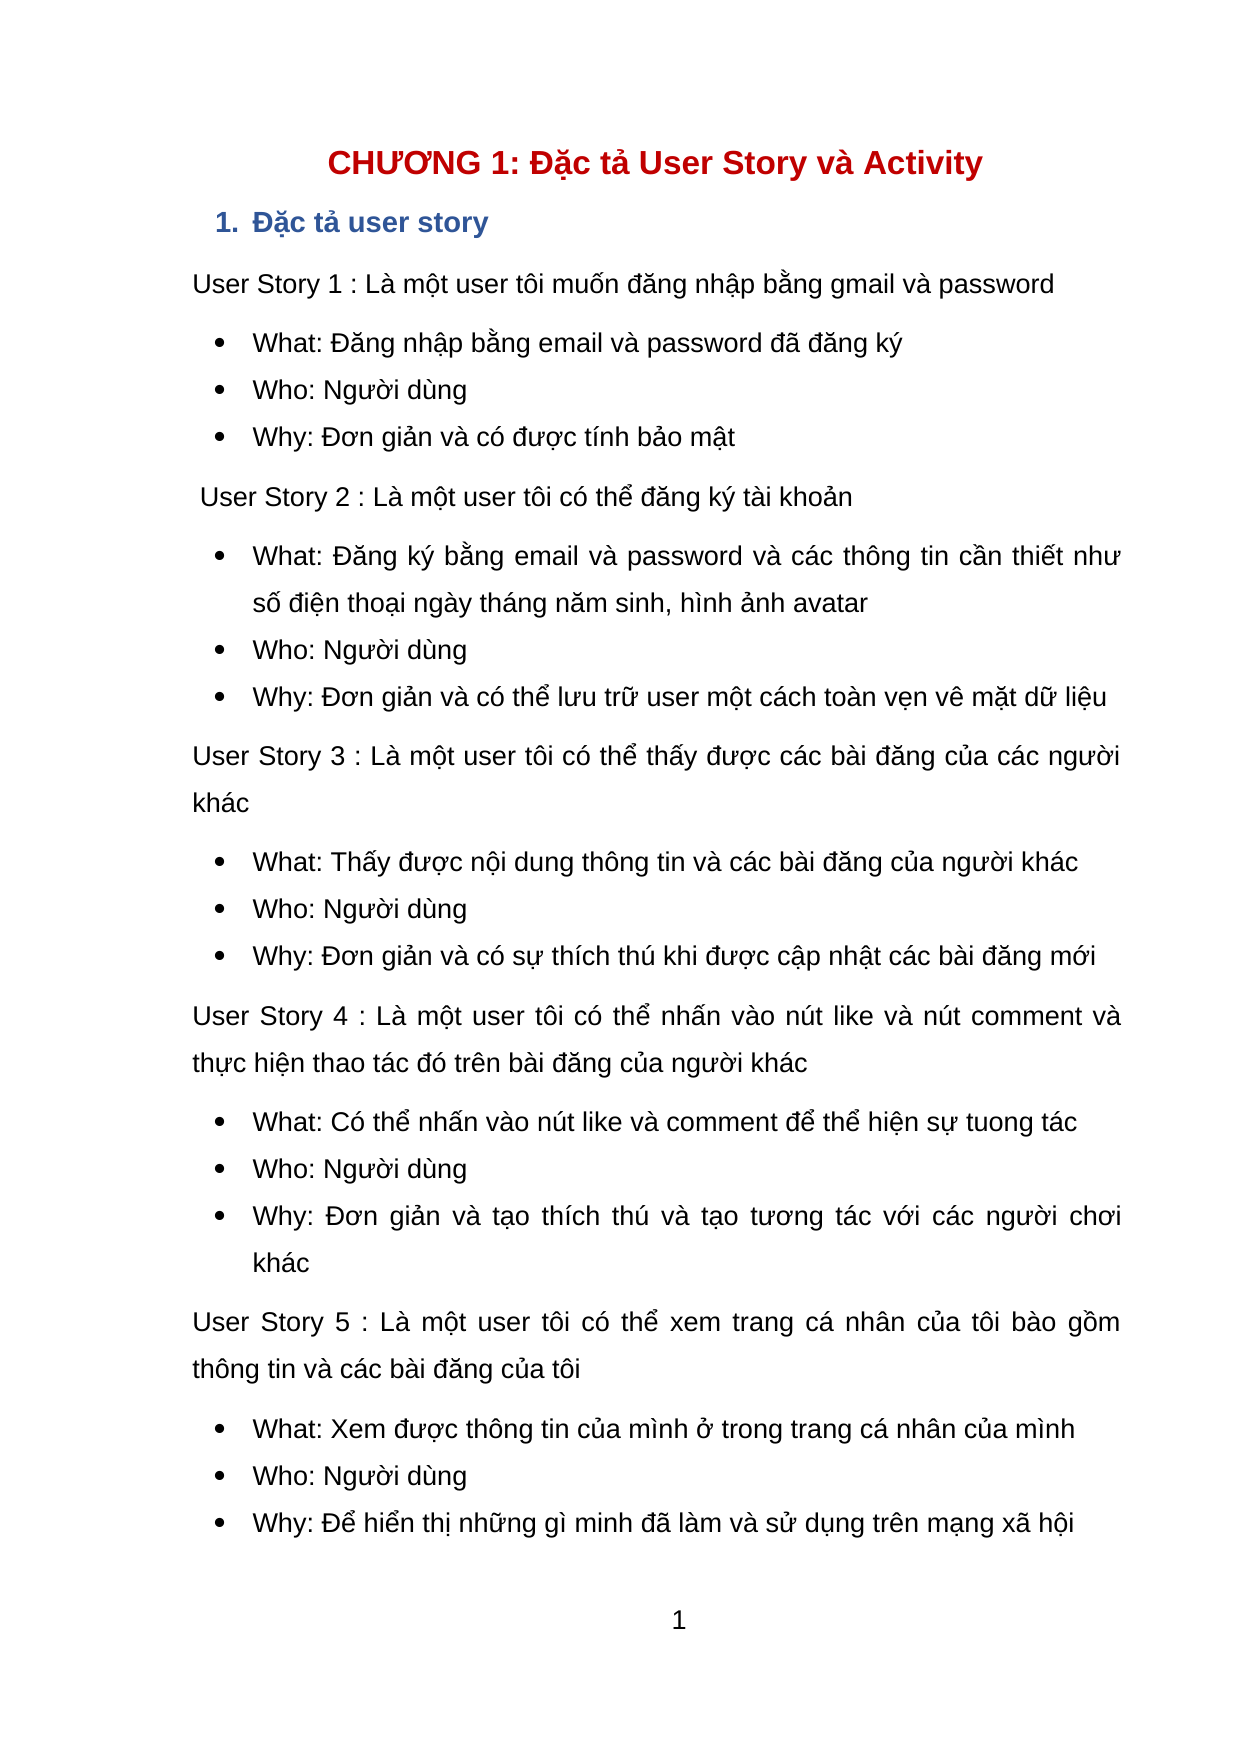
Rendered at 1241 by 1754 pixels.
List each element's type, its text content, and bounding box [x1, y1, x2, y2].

list What: Đăng ký bằng email và password và các thông tin cần thiết như số điện thoại ngày tháng năm sinh, hình ảnh avatar [215, 540, 1122, 618]
list What: Có thể nhấn vào nút like và comment để thể hiện sự tuong tác [215, 1106, 1122, 1137]
list What: Xem được thông tin của mình ở trong trang cá nhân của mình [215, 1413, 1122, 1444]
text User Story 5 : Là một user tôi có thể xem trang cá nhân của tôi bào gồm thông tin và các bài đăng của tôi [192, 1306, 1122, 1384]
list Who: Người dùng [215, 374, 1122, 405]
subtitle Đặc tả user story [215, 205, 1122, 238]
text User Story 4 : Là một user tôi có thể nhấn vào nút like và nút comment và thực hiện thao tác đó trên bài đăng của người khác [192, 1000, 1122, 1078]
text User Story 3 : Là một user tôi có thể thấy được các bài đăng của các người khác [192, 740, 1122, 818]
list Why: Đơn giản và có được tính bảo mật [215, 421, 1122, 452]
text User Story 1 : Là một user tôi muốn đăng nhập bằng gmail và password [192, 268, 1122, 299]
list Why: Để hiển thị những gì minh đã làm và sử dụng trên mạng xã hội [215, 1507, 1122, 1538]
list What: Đăng nhập bằng email và password đã đăng ký [215, 327, 1122, 358]
list Why: Đơn giản và có thể lưu trữ user một cách toàn vẹn vê mặt dữ liệu [215, 681, 1122, 712]
list Who: Người dùng [215, 1153, 1122, 1184]
subtitle CHƯƠNG 1: Đặc tả User Story và Activity [252, 143, 1122, 182]
list Who: Người dùng [215, 893, 1122, 925]
list What: Thấy được nội dung thông tin và các bài đăng của người khác [215, 846, 1122, 878]
list Why: Đơn giản và tạo thích thú và tạo tương tác với các người chơi khác [215, 1200, 1122, 1278]
list Why: Đơn giản và có sự thích thú khi được cập nhật các bài đăng mới [215, 940, 1122, 972]
list Who: Người dùng [215, 634, 1122, 665]
list Who: Người dùng [215, 1460, 1122, 1491]
text User Story 2 : Là một user tôi có thể đăng ký tài khoản [192, 481, 1122, 512]
